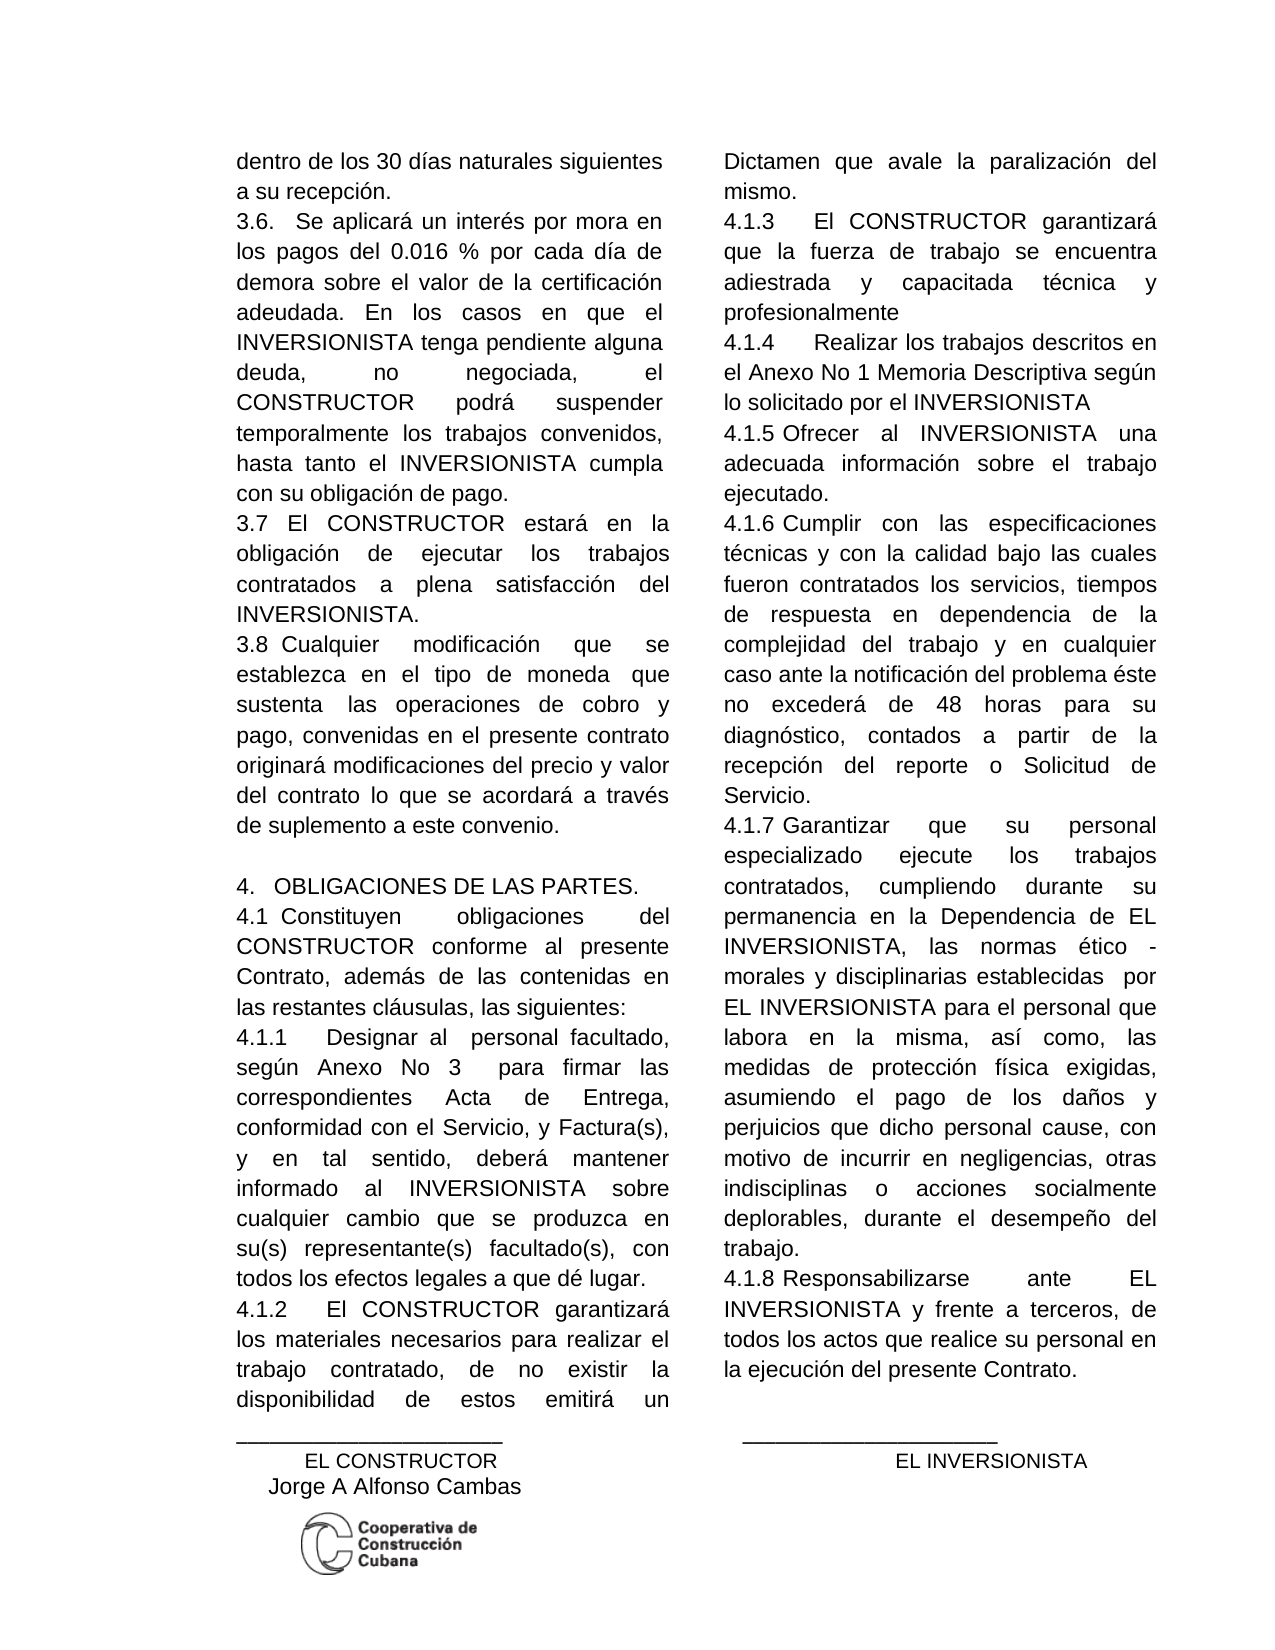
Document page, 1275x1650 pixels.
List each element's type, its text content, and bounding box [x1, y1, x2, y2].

text 3.7 El CONSTRUCTOR estará en la obligación de ejecutar los trabajos contratados a plena satisfacción del INVERSIONISTA. [236, 510, 670, 627]
list Responsabilizarse ante EL INVERSIONISTA y frente a terceros, de todos los actos que realice su personal en la ejecución del presente Contrato. [723, 1265, 1157, 1382]
list Constituyen obligaciones del CONSTRUCTOR conforme al presente Contrato, además de las contenidas en las restantes cláusulas, las siguientes: [236, 903, 670, 1020]
picture [301, 1512, 478, 1575]
list Cualquier modificación que se establezca en el tipo de moneda que sustenta las operaciones de cobro y pago, convenidas en el presente contrato originará modificaciones del precio y valor del contrato lo que se acordará a través de suplemento a este convenio. [236, 631, 670, 839]
list Ofrecer al INVERSIONISTA una adecuada información sobre el trabajo ejecutado. [723, 419, 1157, 506]
list Se aplicará un interés por mora en los pagos del 0.016 % por cada día de demora sobre el valor de la certificación adeudada. En los casos en que el INVERSIONISTA tenga pendiente alguna deuda, no negociada, el CONSTRUCTOR podrá suspender temporalmente los trabajos convenidos, hasta tanto el INVERSIONISTA cumpla con su obligación de pago. [236, 208, 663, 506]
list Cumplir con las especificaciones técnicas y con la calidad bajo las cuales fueron contratados los servicios, tiempos de respuesta en dependencia de la complejidad del trabajo y en cualquier caso ante la notificación del problema éste no excederá de 48 horas para su diagnóstico, contados a partir de la recepción del reporte o Solicitud de Servicio. [723, 510, 1157, 808]
list OBLIGACIONES DE LAS PARTES. [236, 873, 670, 899]
list Designar al personal facultado, según Anexo No 3 para firmar las correspondientes Acta de Entrega, conformidad con el Servicio, y Factura(s), y en tal sentido, deberá mantener informado al INVERSIONISTA sobre cualquier cambio que se produzca en su(s) representante(s) facultado(s), con todos los efectos legales a que dé lugar. [236, 1024, 670, 1292]
list El CONSTRUCTOR garantizará los materiales necesarios para realizar el trabajo contratado, de no existir la disponibilidad de estos emitirá un Dictamen que avale la paralización del mismo. [236, 1296, 670, 1413]
list El CONSTRUCTOR garantizará que la fuerza de trabajo se encuentra adiestrada y capacitada técnica y profesionalmente [723, 208, 1157, 325]
list Realizar los trabajos descritos en el Anexo No 1 Memoria Descriptiva según lo solicitado por el INVERSIONISTA [723, 329, 1157, 416]
list El CONSTRUCTOR garantizará los materiales necesarios para realizar el trabajo contratado, de no existir la disponibilidad de estos emitirá un Dictamen que avale la paralización del mismo. [723, 148, 1157, 204]
list Garantizar que su personal especializado ejecute los trabajos contratados, cumpliendo durante su permanencia en la Dependencia de EL INVERSIONISTA, las normas ético - morales y disciplinarias establecidas por EL INVERSIONISTA para el personal que labora en la misma, así como, las medidas de protección física exigidas, asumiendo el pago de los daños y perjuicios que dicho personal cause, con motivo de incurrir en negligencias, otras indisciplinas o acciones socialmente deplorables, durante el desempeño del trabajo. [723, 812, 1157, 1262]
